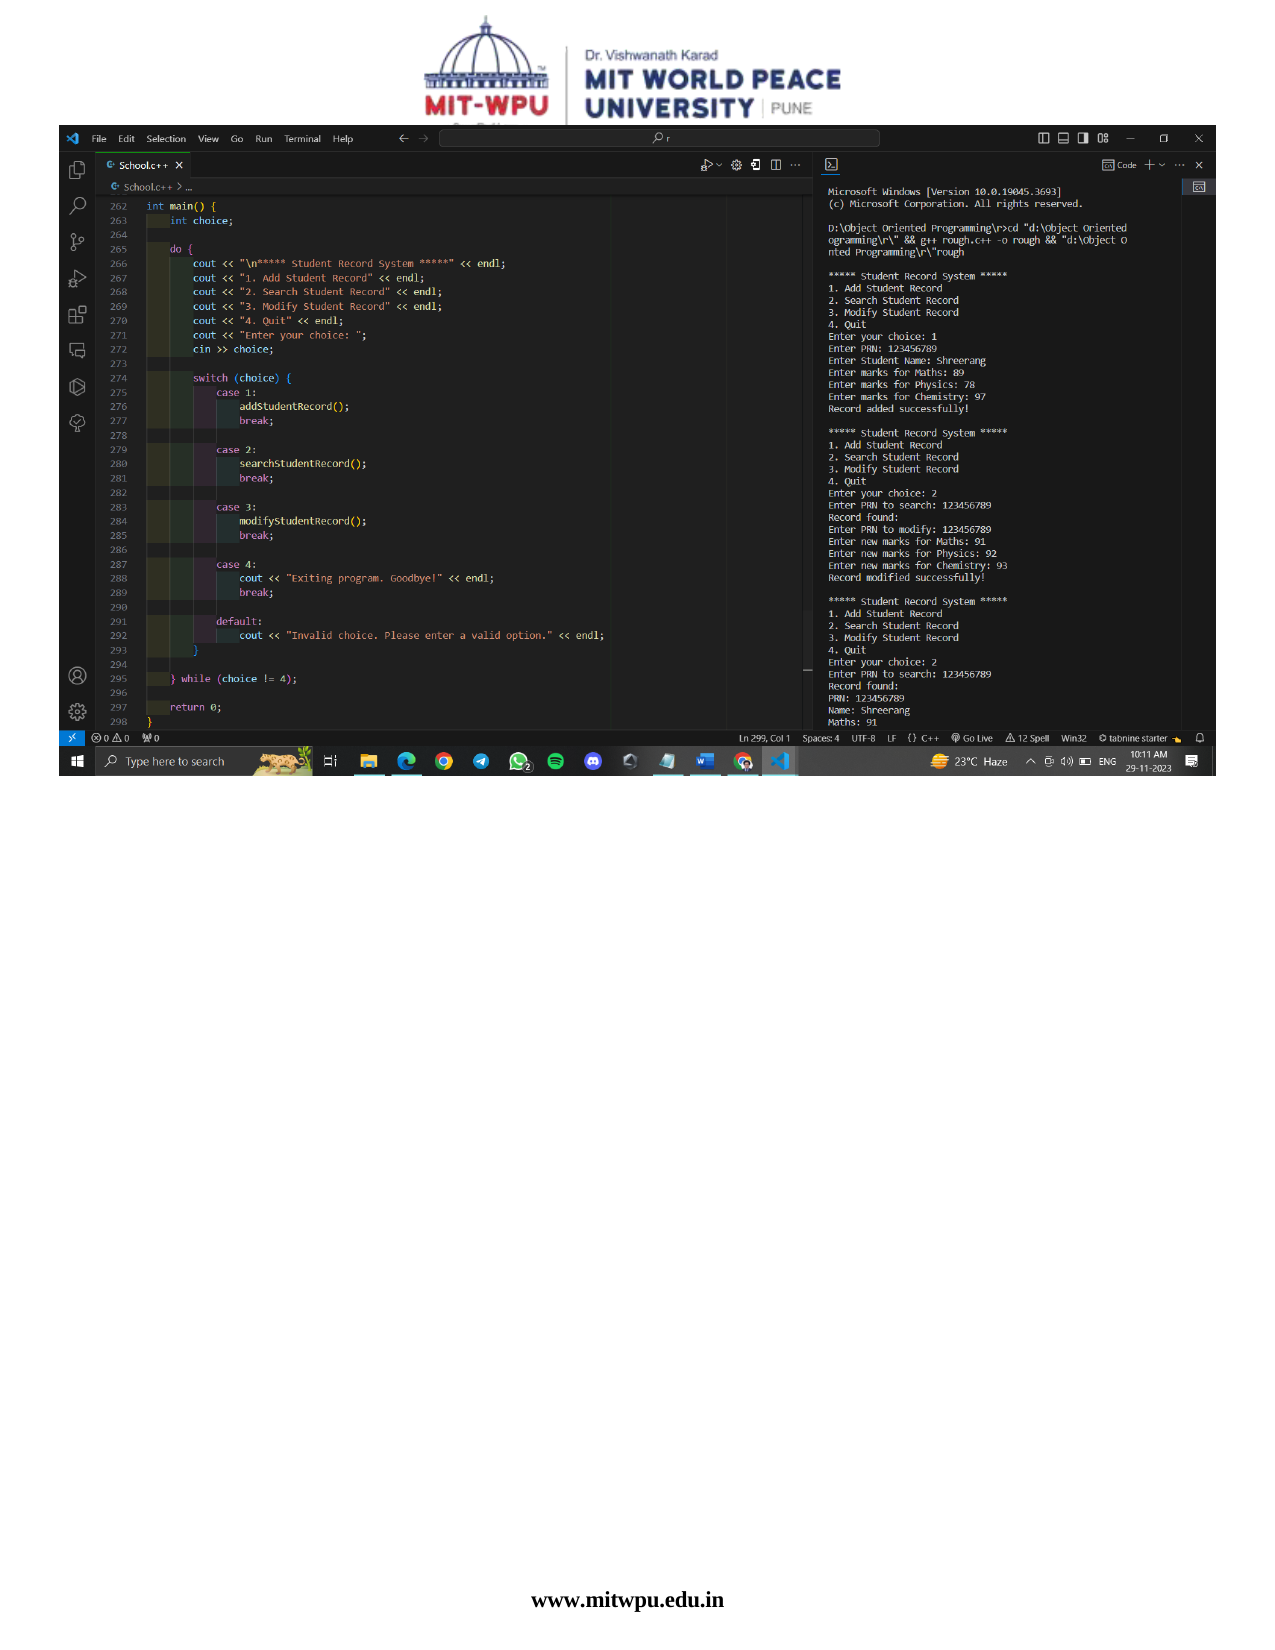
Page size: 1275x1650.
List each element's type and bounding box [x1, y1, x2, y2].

picture [59, 15, 1216, 776]
